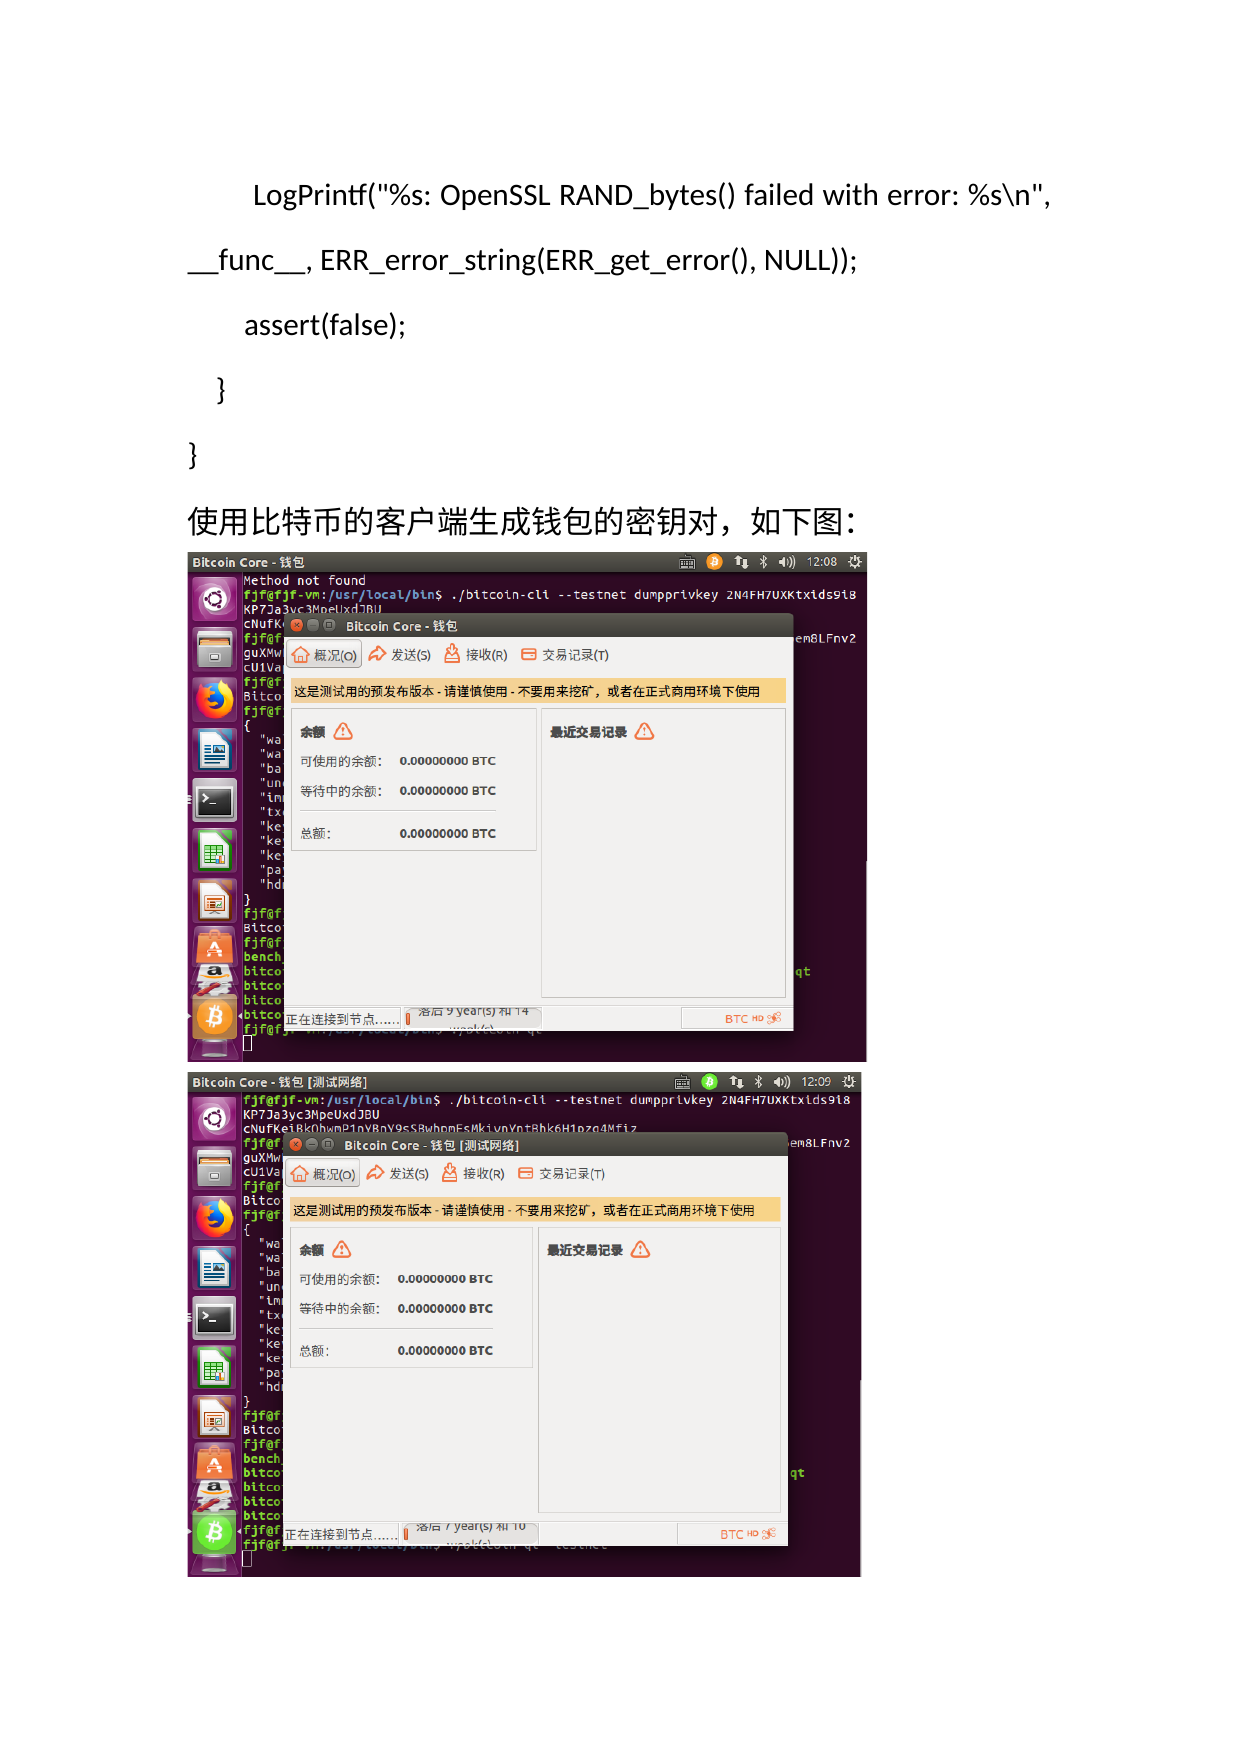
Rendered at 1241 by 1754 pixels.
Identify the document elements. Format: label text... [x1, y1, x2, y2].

picture [187, 1072, 862, 1577]
picture [187, 552, 868, 1062]
text assert(false); [187, 292, 1053, 357]
text } [187, 422, 1053, 487]
text LogPrintf("%s: OpenSSL RAND_bytes() failed with error: %s\n", __func__, ERR_error_string(ERR_get_error(), NULL)); [187, 162, 1053, 292]
text } [187, 357, 1053, 422]
text 使用比特币的客户端生成钱包的密钥对，如下图： [187, 487, 1053, 552]
